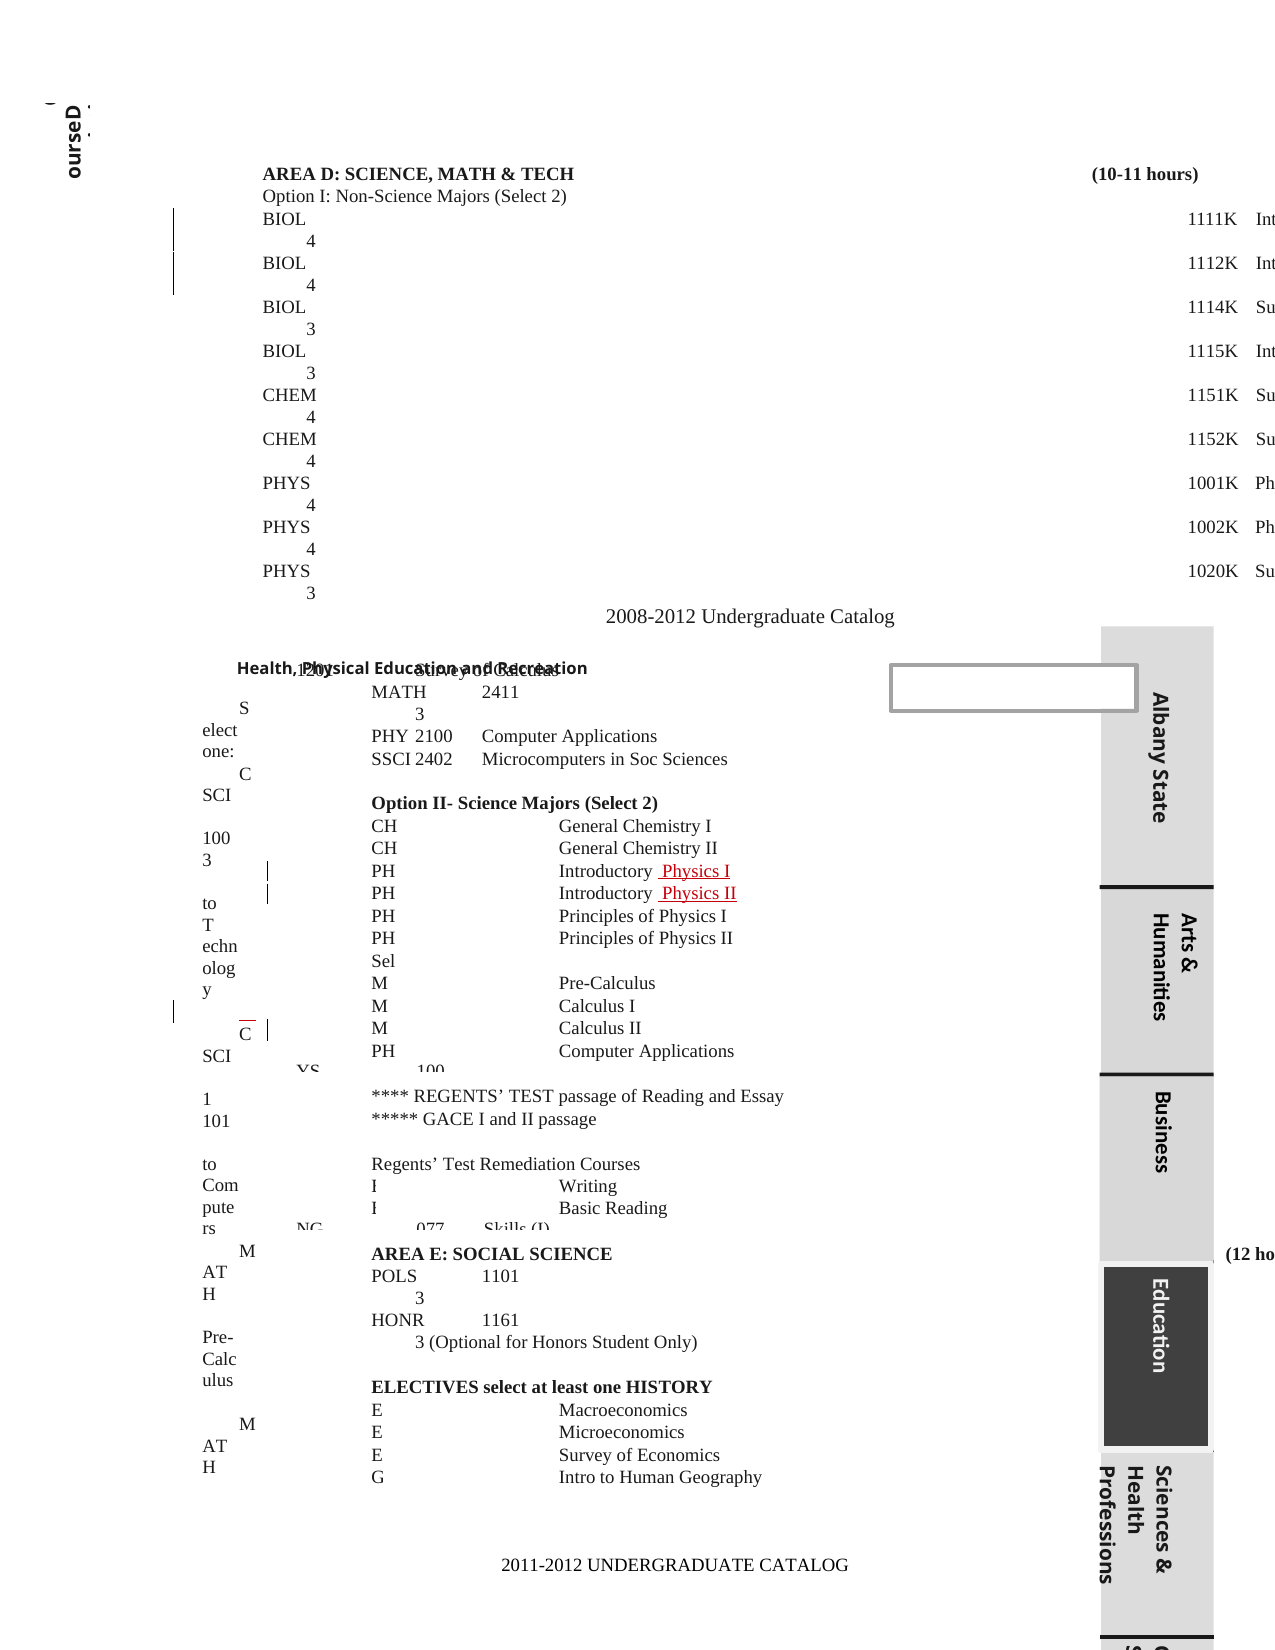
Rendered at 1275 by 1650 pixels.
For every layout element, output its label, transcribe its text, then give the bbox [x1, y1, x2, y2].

text Option I: Non-Science Majors (Select 2) [187, 185, 1087, 207]
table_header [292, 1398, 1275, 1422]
text 2008-2012 Undergraduate Catalog [531, 603, 1087, 628]
text POLS 1101 U.S. & Georgia Government or 3 [296, 1265, 1087, 1308]
text AREA E: SOCIAL SCIENCE (12 hours) [296, 1242, 1087, 1264]
text Regents’ Test Remediation Courses [296, 1152, 1087, 1174]
text MATH 2411 Basic Statistics 3 [296, 681, 1087, 724]
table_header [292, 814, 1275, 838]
text MATH 1201 Survey of Calculus 3 [202, 1413, 239, 1499]
text MATH 1113 Pre-Calculus 3 [202, 1240, 239, 1412]
text CHEM 1152K Survey of Chemistry II 4 [187, 428, 1087, 471]
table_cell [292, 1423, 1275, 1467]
text ELECTIVES select at least one HISTORY [296, 1376, 1087, 1398]
text Option II- Science Majors (Select 2) [296, 792, 1087, 814]
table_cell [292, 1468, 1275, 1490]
text ***** GACE I and II passage [296, 1107, 1087, 1129]
text AREA D: SCIENCE, MATH & TECH (10-11 hours) [187, 163, 1087, 184]
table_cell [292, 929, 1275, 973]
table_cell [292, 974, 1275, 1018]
text BIOL 1112K Intro to Biological Science 4 [187, 252, 1087, 295]
text CSCI 1101 Intro to Computers 3 [202, 1023, 239, 1239]
text PHY 2100 Computer Applications 3 [296, 725, 1087, 747]
text PHYS 1002K Physical Science II 4 [187, 516, 1087, 559]
text CSCI 1003 Intro to Technology 2 [202, 763, 239, 1000]
text **** REGENTS’ TEST passage of Reading and Essay [296, 1085, 1087, 1107]
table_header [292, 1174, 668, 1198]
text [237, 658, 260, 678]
text SSCI 2402 Microcomputers in Soc Sciences 3 [296, 748, 1087, 769]
text Select one: [202, 697, 239, 762]
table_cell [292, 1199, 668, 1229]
text PHYS 1020K Survey of Modern Science & Tech 3 [187, 560, 1087, 603]
text MATH 1201 Survey of Calculus 3 [296, 658, 1087, 680]
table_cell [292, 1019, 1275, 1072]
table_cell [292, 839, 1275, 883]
text BIOL 1115K Intro to Environmental Biology 3 [187, 340, 1087, 383]
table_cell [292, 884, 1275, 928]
text PHYS 1001K Physical Science I 4 [187, 472, 1087, 515]
text CHEM 1151K Survey of Chemistry I 4 [187, 384, 1087, 427]
text BIOL 1114K Survey of Biotechnology 3 [187, 296, 1087, 339]
text HONR 1161 Honors American Govt. 3 (Optional for Honors Student Only) [296, 1309, 935, 1353]
text BIOL 1111K Intro to Biological Science 4 [187, 208, 1087, 251]
